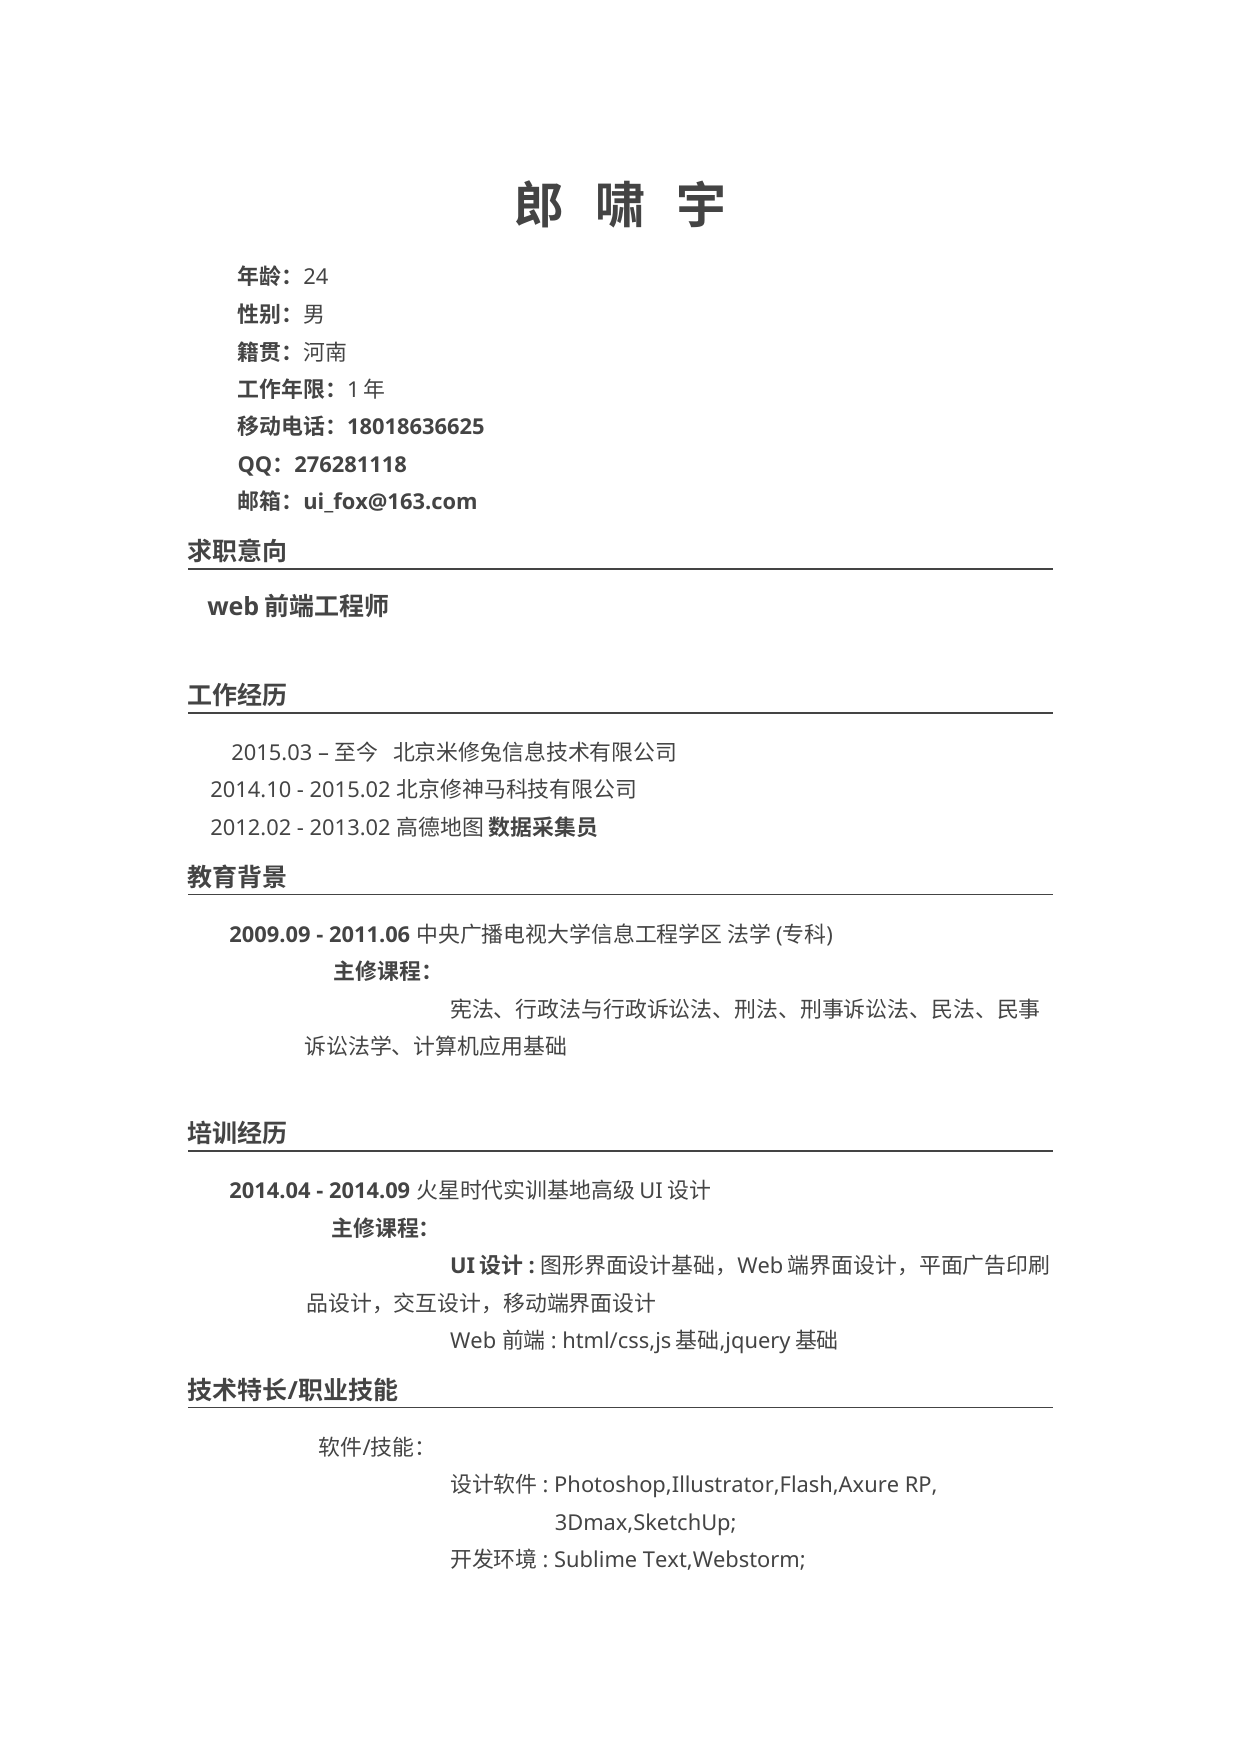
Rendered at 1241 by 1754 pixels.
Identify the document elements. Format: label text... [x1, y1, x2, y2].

text 郎啸宇 [187, 166, 1053, 238]
text 2014.04 - 2014.09 火星时代实训基地高级UI设计 [187, 1167, 1053, 1205]
text 2009.09 - 2011.06 中央广播电视大学信息工程学区 法学 (专科) [187, 911, 1053, 948]
text QQ：276281118 [187, 441, 1053, 479]
text Web 前端 : html/css,js基础,jquery基础 [187, 1317, 1053, 1355]
text 3Dmax,SketchUp; [488, 1499, 1053, 1536]
text 工作年限：1年 [187, 366, 1053, 404]
text 教育背景 [187, 857, 1053, 895]
text 软件/技能： [269, 1424, 1053, 1461]
text 培训经历 [187, 1114, 1053, 1152]
text 2014.10 - 2015.02 北京修神马科技有限公司 [187, 767, 1053, 804]
text 工作经历 [187, 676, 1053, 714]
text 求职意向 [187, 532, 1053, 569]
text 籍贯：河南 [187, 329, 1053, 366]
text 2015.03 – 至今 北京米修兔信息技术有限公司 [187, 729, 1053, 767]
text 主修课程： [187, 1205, 1053, 1242]
text 2012.02 - 2013.02 高德地图 数据采集员 [187, 804, 1053, 842]
text 技术特长/职业技能 [187, 1371, 1053, 1408]
text 性别：男 [187, 291, 1053, 329]
text 年龄：24 [187, 254, 1053, 291]
text 开发环境 : Sublime Text,Webstorm; [187, 1536, 1053, 1574]
text UI设计 : 图形界面设计基础，Web端界面设计，平面广告印刷品设计，交互设计，移动端界面设计 [306, 1242, 1053, 1317]
text web前端工程师 [187, 585, 1053, 623]
text 设计软件 : Photoshop,Illustrator,Flash,Axure RP, [400, 1461, 1053, 1499]
text 移动电话：18018636625 [187, 404, 1053, 441]
text 宪法、行政法与行政诉讼法、刑法、刑事诉讼法、民法、民事诉讼法学、计算机应用基础 [304, 986, 1053, 1061]
text 主修课程： [187, 948, 1053, 986]
text 邮箱：ui_fox@163.com [187, 479, 1053, 516]
